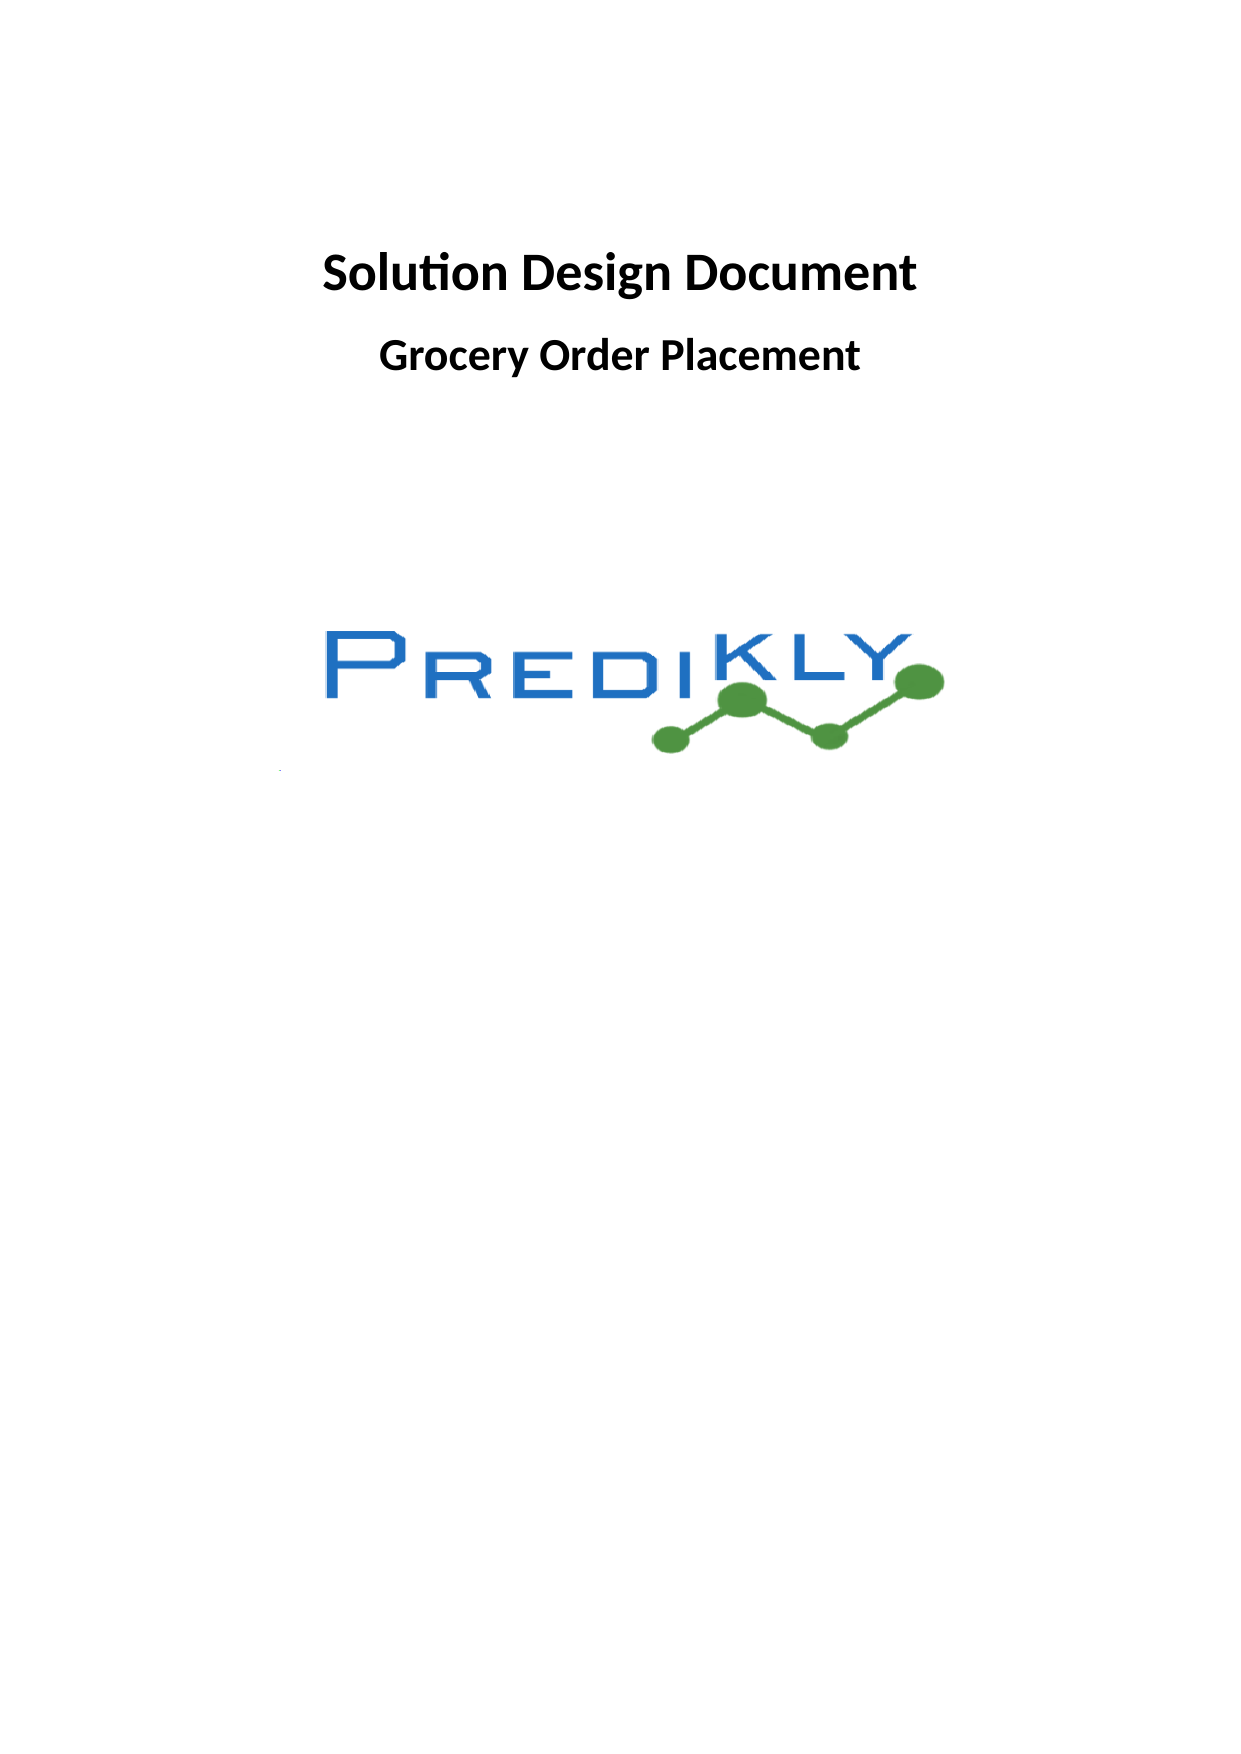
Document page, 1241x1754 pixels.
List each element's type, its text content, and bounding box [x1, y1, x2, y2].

text Solution Design Document [150, 238, 1090, 304]
picture [278, 590, 962, 771]
text Grocery Order Placement [150, 326, 1090, 382]
